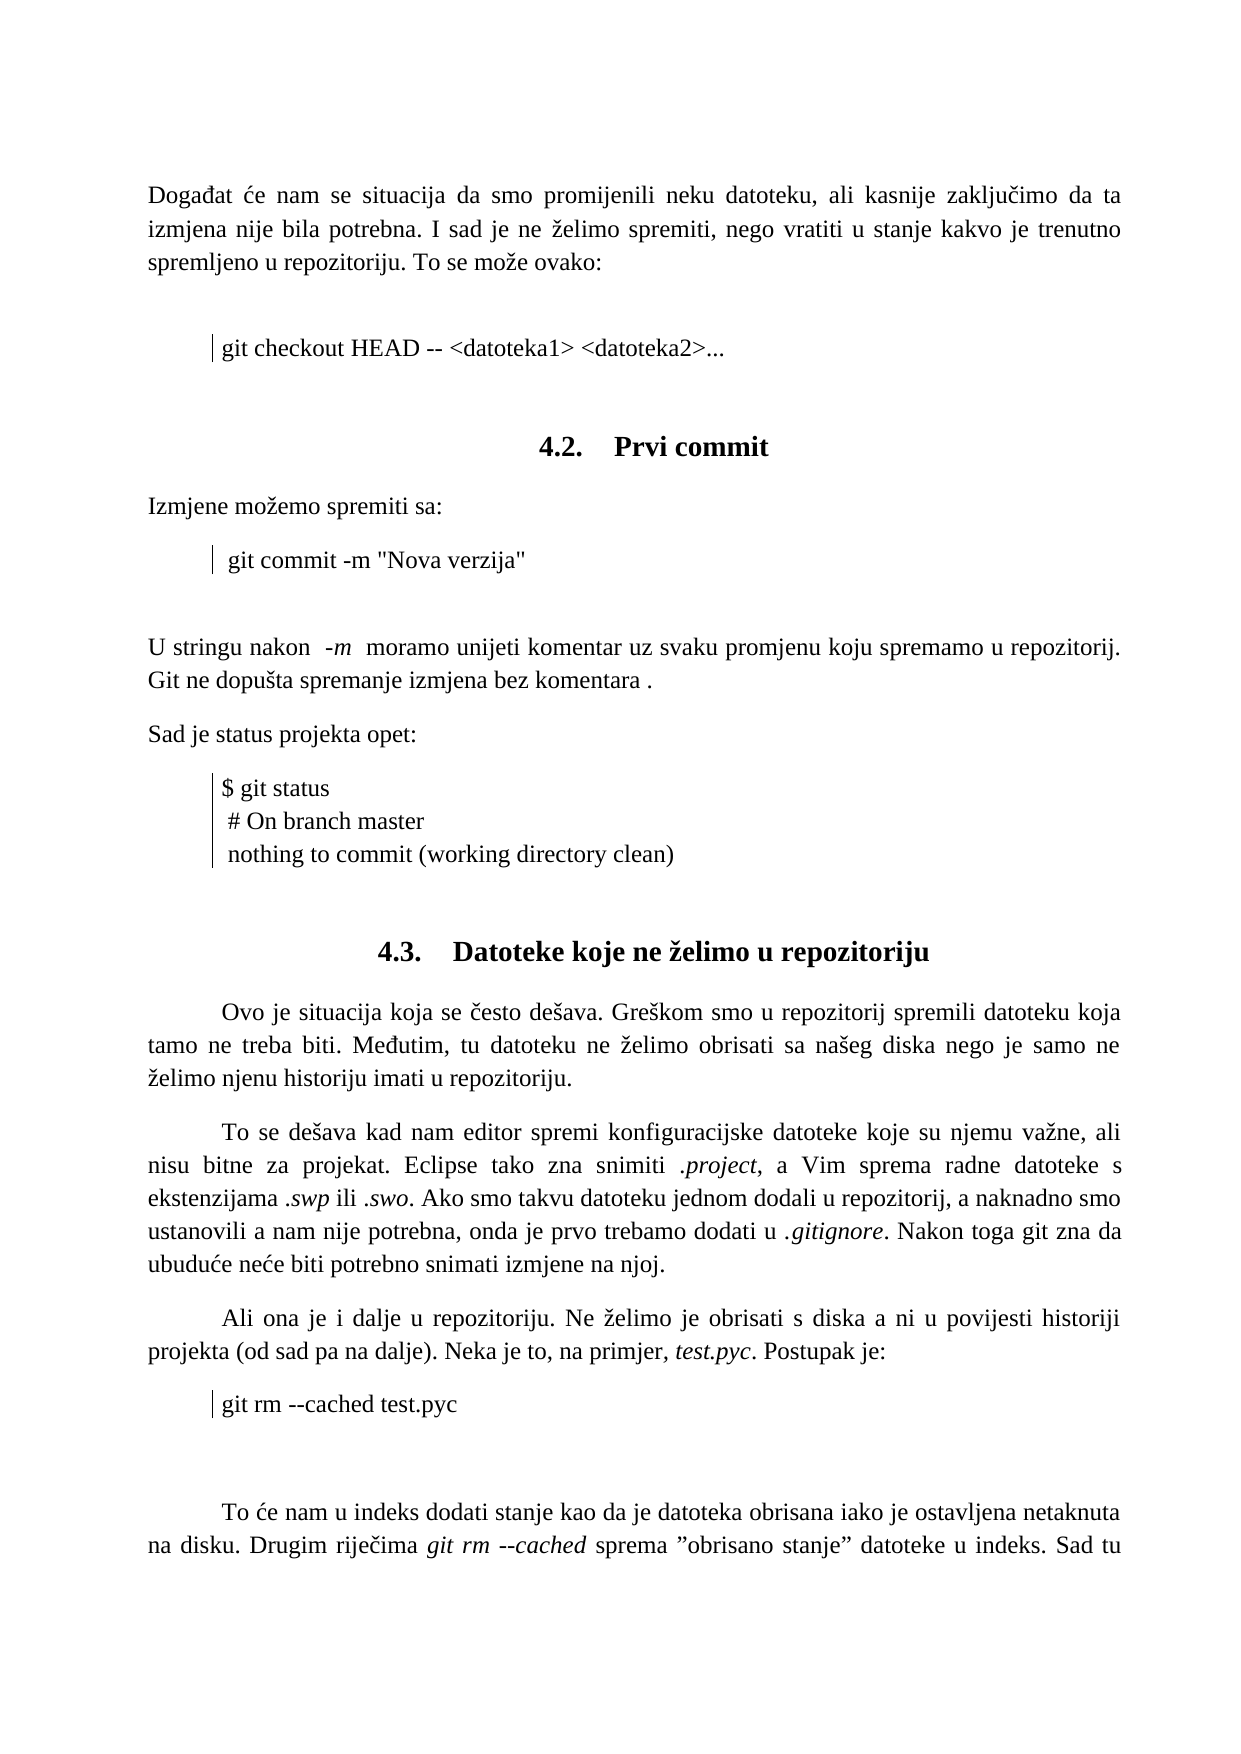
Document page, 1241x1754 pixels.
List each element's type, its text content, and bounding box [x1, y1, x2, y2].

text To se dešava kad nam editor spremi konfiguracijske datoteke koje su njemu važne, ali nisu bitne za projekat. Eclipse tako zna snimiti .project, a Vim sprema radne datoteke s ekstenzijama .swp ili .swo. Ako smo takvu datoteku jednom dodali u repozitorij, a naknadno smo ustanovili a nam nije potrebna, onda je prvo trebamo dodati u .gitignore. Nakon toga git zna da ubuduće neće biti potrebno snimati izmjene na njoj. [148, 1117, 1122, 1278]
text # On branch master [213, 806, 1122, 835]
text Događat će nam se situacija da smo promijenili neku datoteku, ali kasnije zaključimo da ta izmjena nije bila potrebna. I sad je ne želimo spremiti, nego vratiti u stanje kakvo je trenutno spremljeno u repozitoriju. To se može ovako: [148, 148, 1122, 275]
text git commit -m "Nova verzija" [213, 545, 1122, 574]
text Izmjene možemo spremiti sa: [148, 491, 1122, 520]
text git checkout HEAD -- <datoteka1> <datoteka2>... [212, 333, 1122, 362]
subtitle Datoteke koje ne želimo u repozitoriju [185, 934, 1122, 968]
text Ali ona je i dalje u repozitoriju. Ne želimo je obrisati s diska a ni u povijesti historiji projekta (od sad pa na dalje). Neka je to, na primjer, test.pyc. Postupak je: [148, 1303, 1122, 1364]
text Ovo je situacija koja se često dešava. Greškom smo u repozitorij spremili datoteku koja tamo ne treba biti. Međutim, tu datoteku ne želimo obrisati sa našeg diska nego je samo ne želimo njenu historiju imati u repozitoriju. [148, 997, 1122, 1092]
subtitle Prvi commit [185, 429, 1122, 462]
text git rm --cached test.pyc [212, 1389, 1122, 1418]
text $ git status [213, 773, 1122, 802]
text U stringu nakon -m moramo unijeti komentar uz svaku promjenu koju spremamo u repozitorij. Git ne dopušta spremanje izmjena bez komentara . [148, 599, 1122, 694]
text Sad je status projekta opet: [148, 719, 1122, 748]
text nothing to commit (working directory clean) [213, 839, 1122, 868]
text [148, 1497, 1122, 1559]
